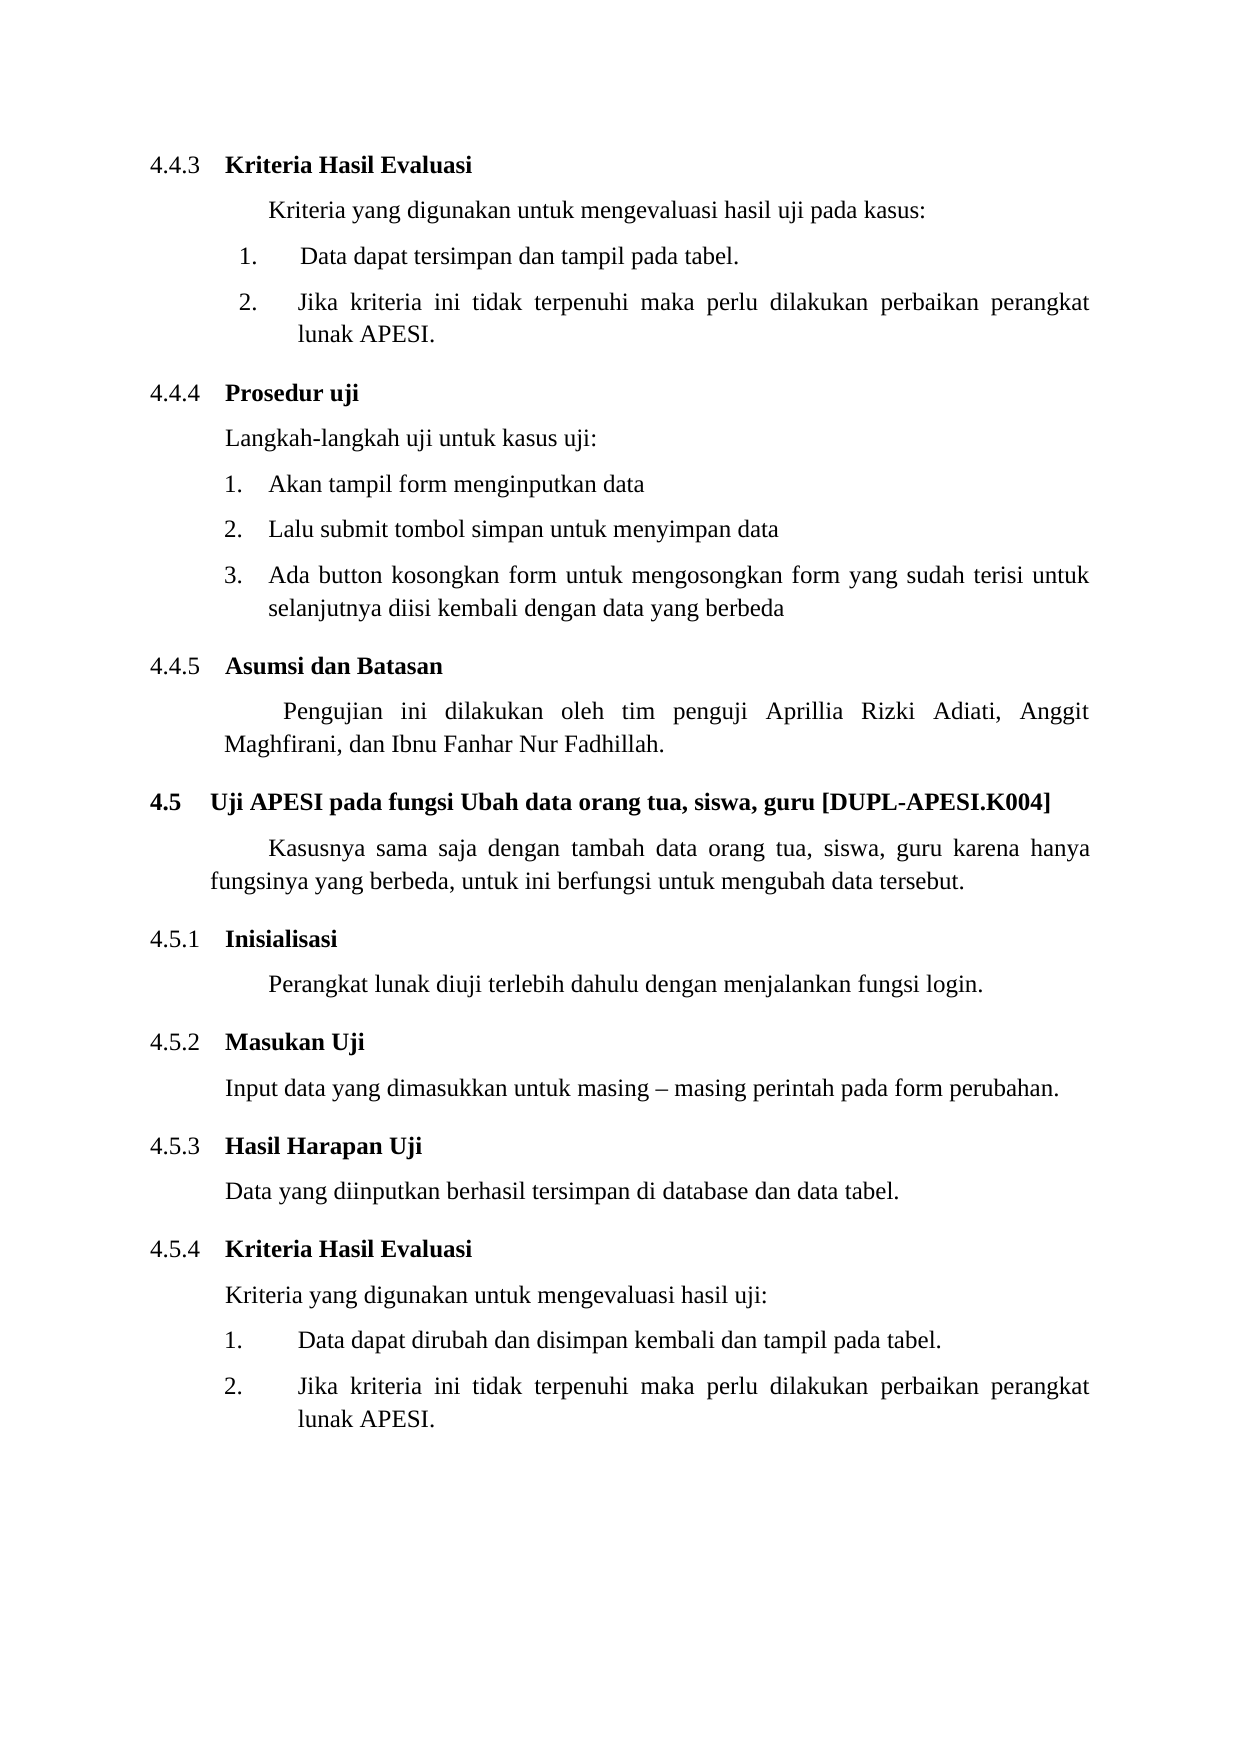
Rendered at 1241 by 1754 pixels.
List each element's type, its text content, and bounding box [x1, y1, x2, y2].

subtitle Asumsi dan Batasan [150, 651, 1090, 679]
subtitle Inisialisasi [150, 924, 1090, 953]
subtitle Kriteria Hasil Evaluasi [150, 1234, 1090, 1263]
subtitle Hasil Harapan Uji [150, 1131, 1090, 1160]
text Kriteria yang digunakan untuk mengevaluasi hasil uji: [225, 1280, 1090, 1309]
text Input data yang dimasukkan untuk masing – masing perintah pada form perubahan. [150, 1073, 1090, 1102]
text Pengujian ini dilakukan oleh tim penguji Aprillia Rizki Adiati, Anggit Maghfirani, dan Ibnu Fanhar Nur Fadhillah. [224, 696, 1090, 758]
list Ada button kosongkan form untuk mengosongkan form yang sudah terisi untuk selanjutnya diisi kembali dengan data yang berbeda [224, 560, 1090, 621]
text Langkah-langkah uji untuk kasus uji: [150, 423, 1090, 452]
subtitle Prosedur uji [150, 378, 1090, 406]
text Kriteria yang digunakan untuk mengevaluasi hasil uji pada kasus: [224, 196, 1090, 224]
list Jika kriteria ini tidak terpenuhi maka perlu dilakukan perbaikan perangkat lunak APESI. [224, 1371, 1090, 1433]
subtitle Kriteria Hasil Evaluasi [150, 150, 1090, 179]
list Lalu submit tombol simpan untuk menyimpan data [224, 514, 1090, 543]
list Jika kriteria ini tidak terpenuhi maka perlu dilakukan perbaikan perangkat lunak APESI. [239, 287, 1090, 348]
subtitle Uji APESI pada fungsi Ubah data orang tua, siswa, guru [DUPL-APESI.K004] [150, 787, 1090, 816]
list Data dapat dirubah dan disimpan kembali dan tampil pada tabel. [224, 1326, 1090, 1354]
text Data yang diinputkan berhasil tersimpan di database dan data tabel. [150, 1176, 1090, 1205]
list Akan tampil form menginputkan data [224, 469, 1090, 497]
subtitle Masukan Uji [150, 1027, 1090, 1056]
text Perangkat lunak diuji terlebih dahulu dengan menjalankan fungsi login. [225, 969, 1090, 998]
list Data dapat tersimpan dan tampil pada tabel. [239, 241, 1090, 270]
text Kasusnya sama saja dengan tambah data orang tua, siswa, guru karena hanya fungsinya yang berbeda, untuk ini berfungsi untuk mengubah data tersebut. [210, 833, 1090, 894]
